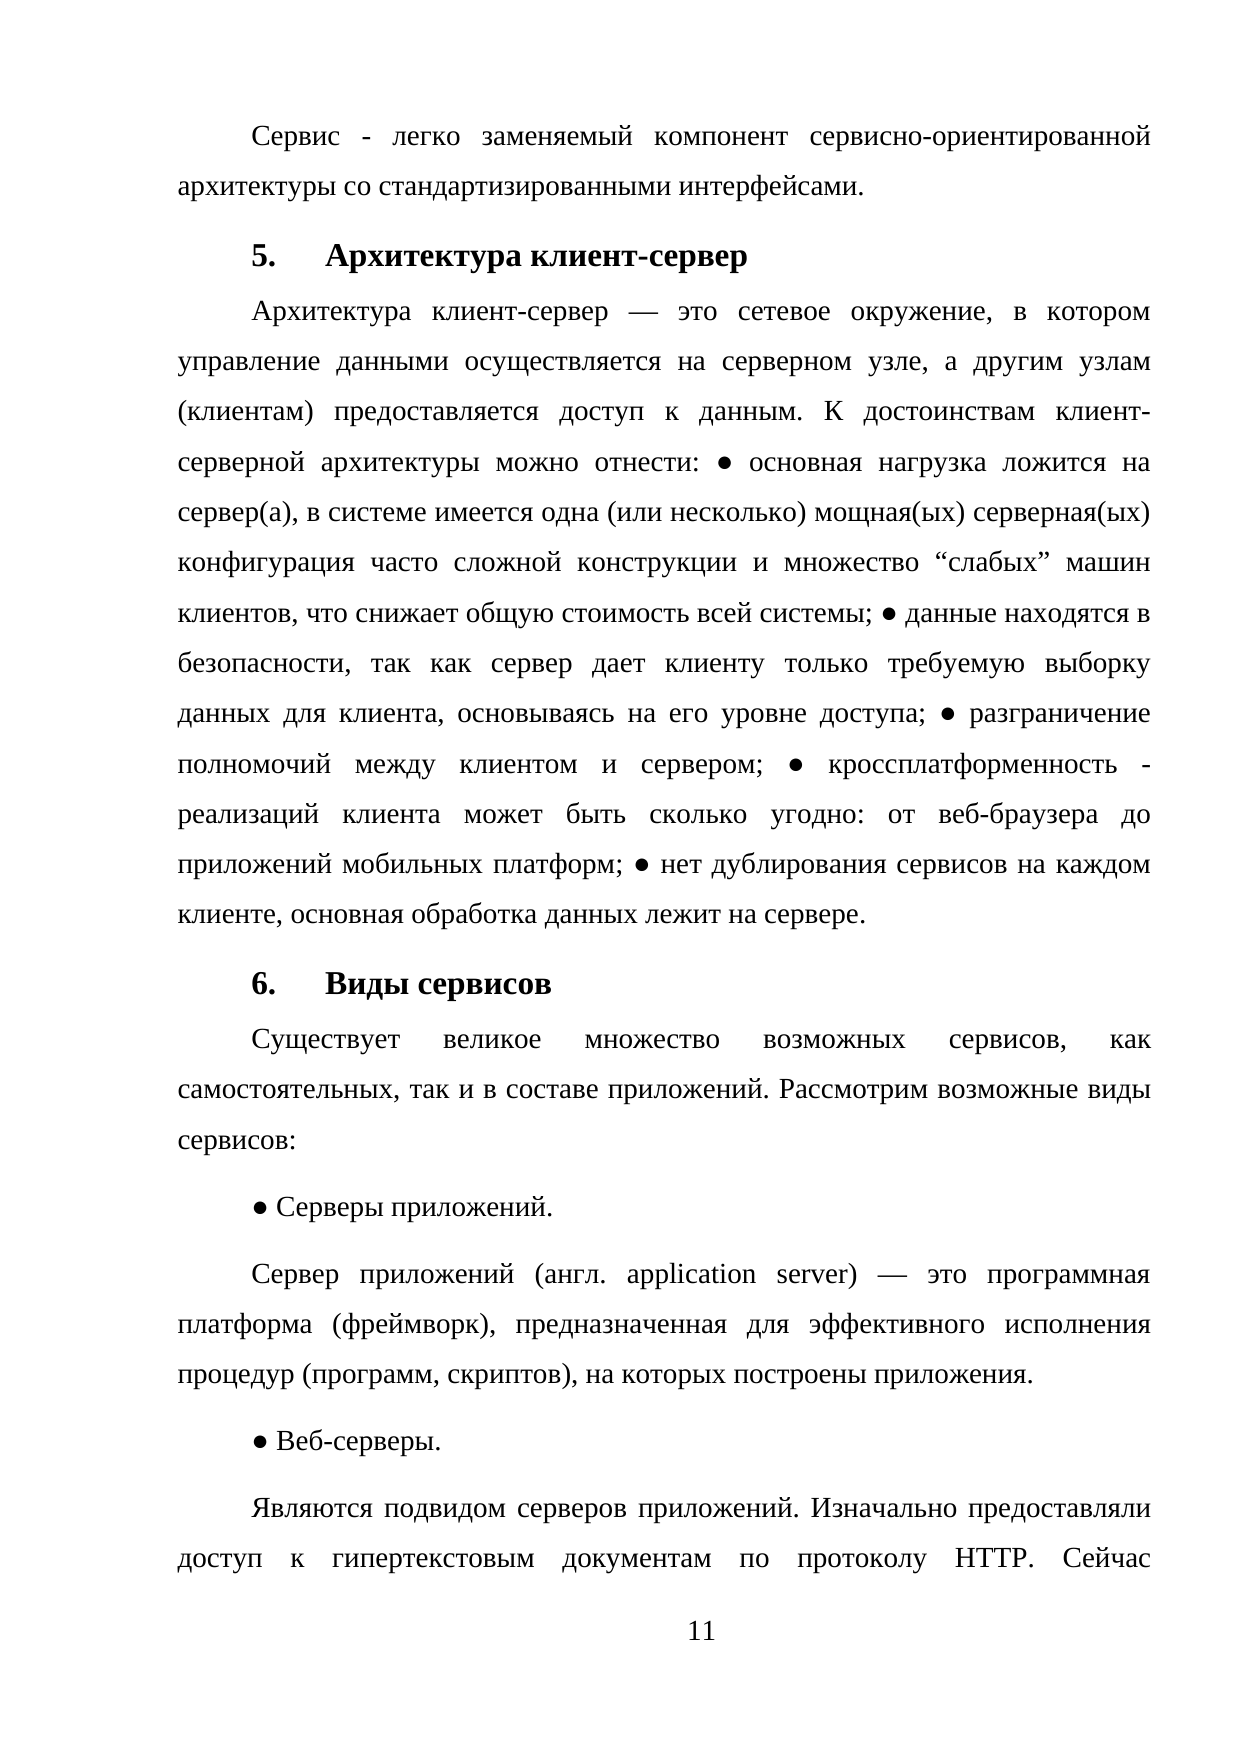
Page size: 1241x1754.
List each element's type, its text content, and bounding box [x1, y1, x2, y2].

text Существует великое множество возможных сервисов, как самостоятельных, так и в составе приложений. Рассмотрим возможные виды сервисов: [177, 1021, 1152, 1155]
subtitle Виды сервисов [177, 964, 1152, 1002]
subtitle Архитектура клиент-сервер [177, 235, 1152, 274]
text ● Веб-серверы. [177, 1423, 1152, 1457]
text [177, 1490, 1152, 1574]
text Сервер приложений (англ. application server) — это программная платформа (фреймворк), предназначенная для эффективного исполнения процедур (программ, скриптов), на которых построены приложения. [177, 1256, 1152, 1390]
text ● Серверы приложений. [177, 1189, 1152, 1222]
text Сервис - легко заменяемый компонент сервисно-ориентированной архитектуры со стандартизированными интерфейсами. [177, 118, 1152, 202]
text Архитектура клиент-сервер — это сетевое окружение, в котором управление данными осуществляется на серверном узле, а другим узлам (клиентам) предоставляется доступ к данным. К достоинствам клиент-серверной архитектуры можно отнести: ● основная нагрузка ложится на сервер(а), в системе имеется одна (или несколько) мощная(ых) серверная(ых) конфигурация часто сложной конструкции и множество “слабых” машин клиентов, что снижает общую стоимость всей системы; ● данные находятся в безопасности, так как сервер дает клиенту только требуемую выборку данных для клиента, основываясь на его уровне доступа; ● разграничение полномочий между клиентом и сервером; ● кроссплатформенность - реализаций клиента может быть сколько угодно: от веб-браузера до приложений мобильных платформ; ● нет дублирования сервисов на каждом клиенте, основная обработка данных лежит на сервере. [177, 293, 1152, 930]
